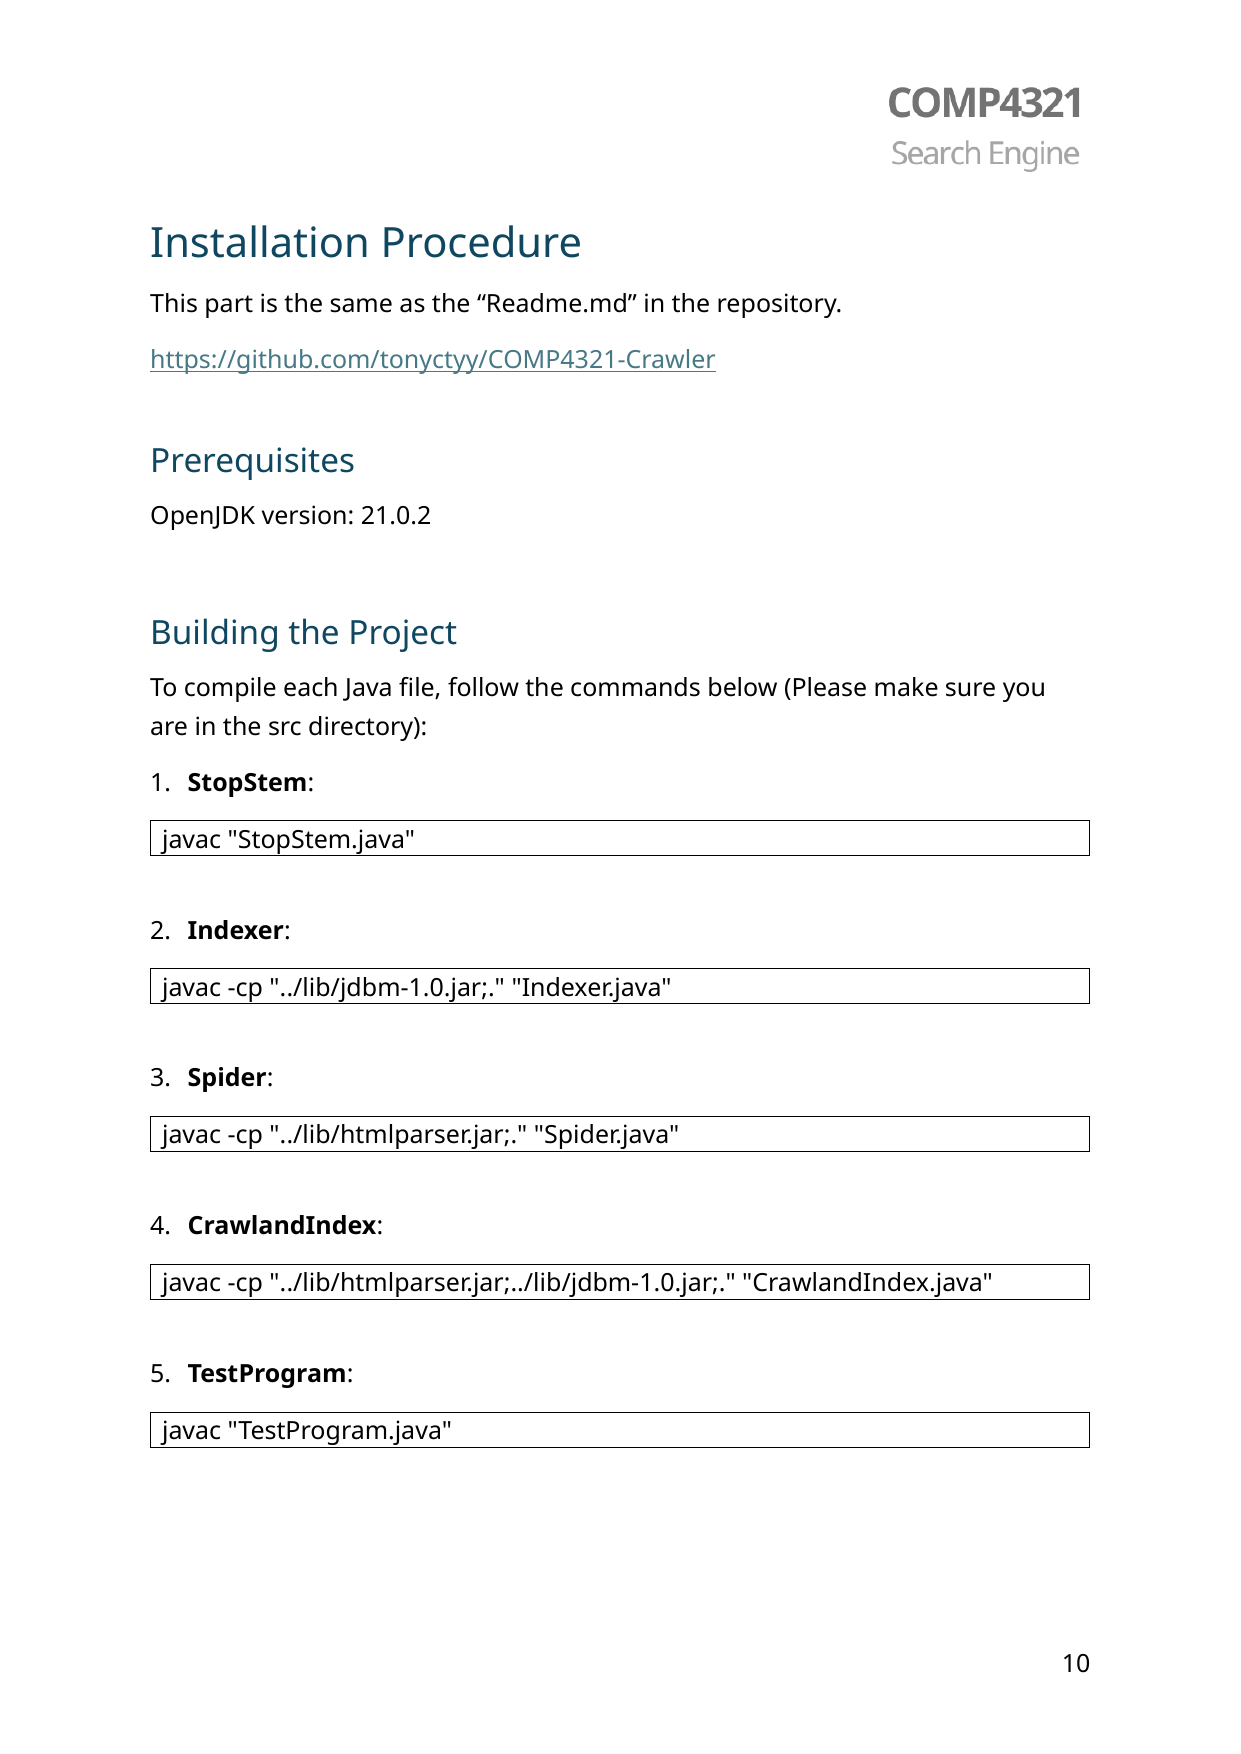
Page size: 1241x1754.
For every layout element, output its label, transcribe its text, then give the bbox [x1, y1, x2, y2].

list Indexer: [150, 912, 1090, 946]
subtitle Building the Project [150, 609, 1090, 654]
table_header javac -cp "../lib/htmlparser.jar;." "Spider.java" [151, 1117, 1089, 1151]
text OpenJDK version: 21.0.2 [150, 497, 1090, 531]
text This part is the same as the “Readme.md” in the repository. [150, 286, 1090, 320]
list StopStem: [150, 764, 1090, 798]
table_header javac -cp "../lib/htmlparser.jar;../lib/jdbm-1.0.jar;." "CrawlandIndex.java" [151, 1265, 1089, 1299]
picture [880, 73, 1091, 175]
table_header javac "StopStem.java" [151, 821, 1089, 855]
subtitle Installation Procedure [150, 212, 1090, 269]
subtitle Prerequisites [150, 437, 1090, 482]
text https://github.com/tonyctyy/COMP4321-Crawler [150, 342, 1090, 415]
text To compile each Java file, follow the commands below (Please make sure you are in the src directory): [150, 669, 1090, 743]
table_header javac -cp "../lib/jdbm-1.0.jar;." "Indexer.java" [151, 969, 1089, 1003]
list Spider: [150, 1060, 1090, 1094]
list CrawlandIndex: [150, 1208, 1090, 1242]
list TestProgram: [150, 1356, 1090, 1390]
table_header javac "TestProgram.java" [151, 1413, 1089, 1447]
